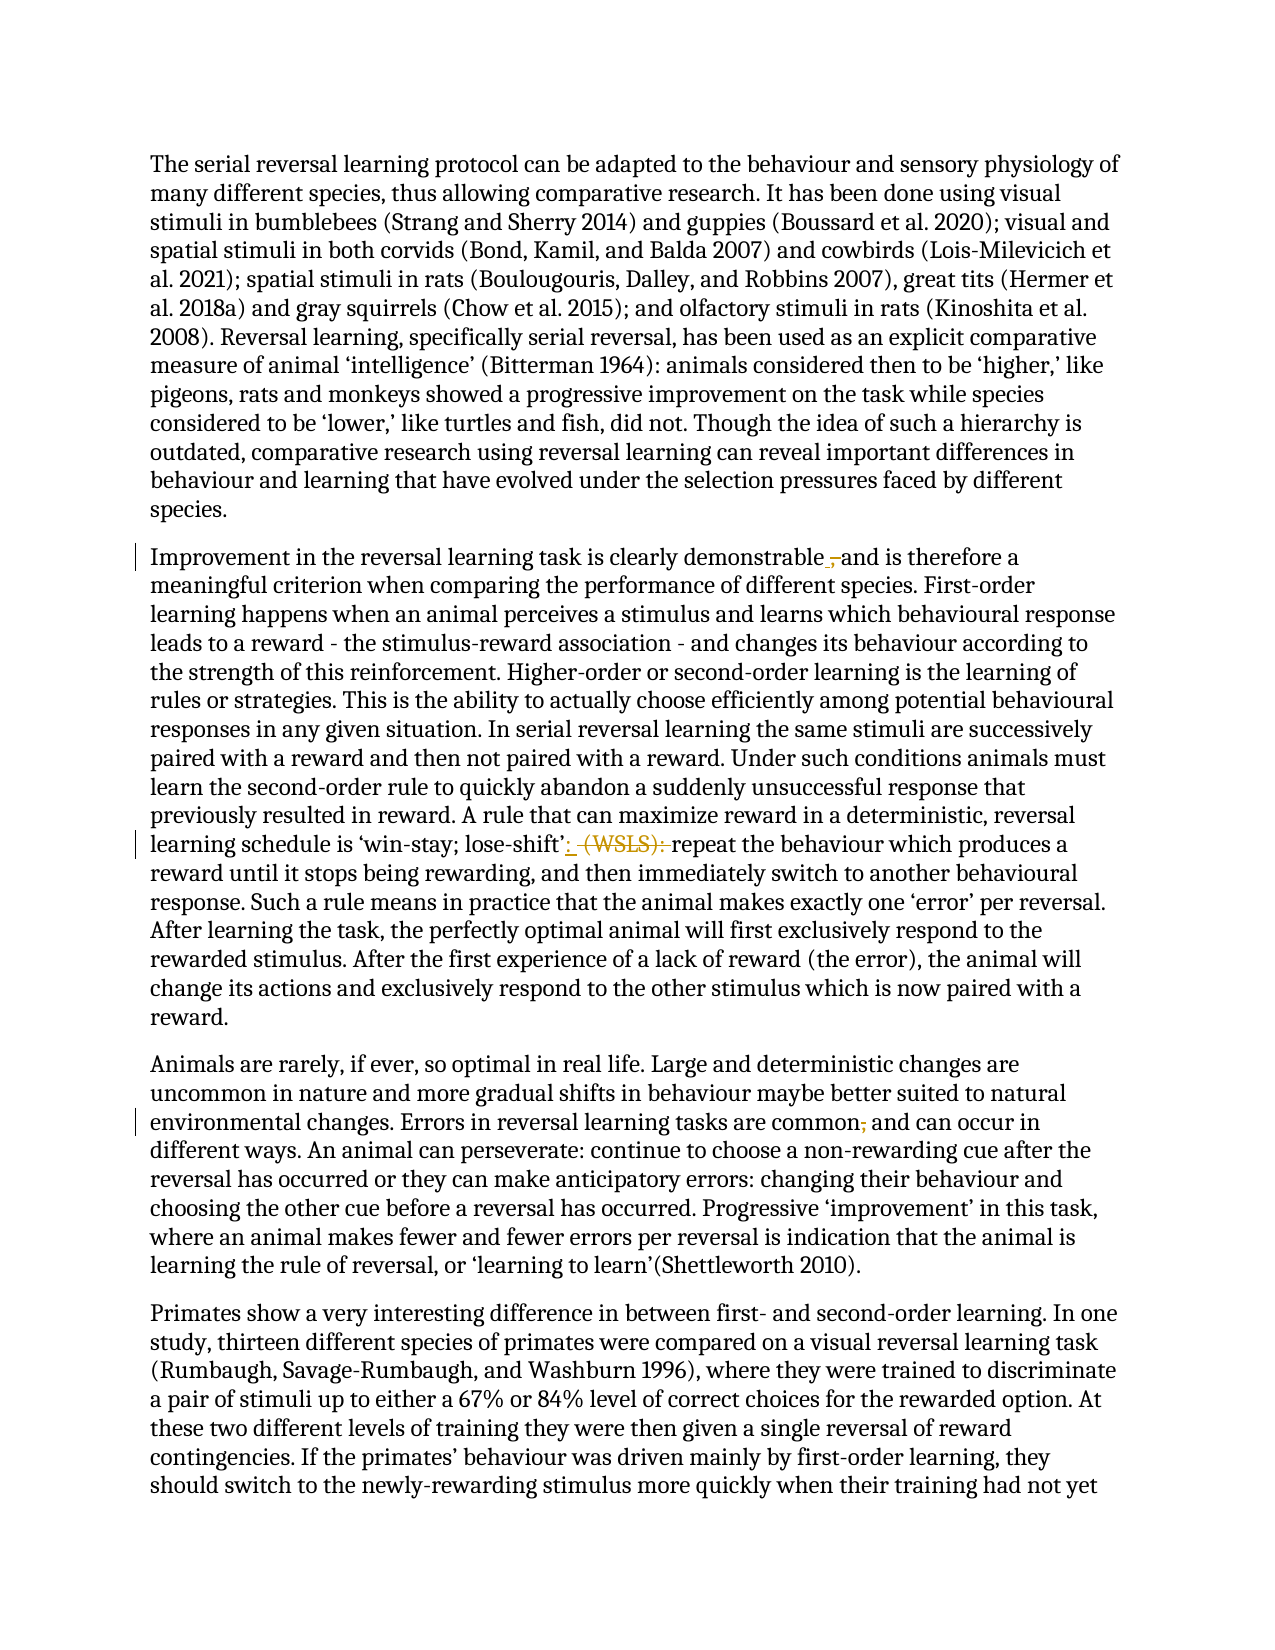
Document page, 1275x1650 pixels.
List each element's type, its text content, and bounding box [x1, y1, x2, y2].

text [150, 1299, 1125, 1500]
text The serial reversal learning protocol can be adapted to the behaviour and sensory physiology of many different species, thus allowing comparative research. It has been done using visual stimuli in bumblebees (Strang and Sherry 2014) and guppies (Boussard et al. 2020); visual and spatial stimuli in both corvids (Bond, Kamil, and Balda 2007) and cowbirds (Lois-Milevicich et al. 2021); spatial stimuli in rats (Boulougouris, Dalley, and Robbins 2007), great tits (Hermer et al. 2018a) and gray squirrels (Chow et al. 2015); and olfactory stimuli in rats (Kinoshita et al. 2008). Reversal learning, specifically serial reversal, has been used as an explicit comparative measure of animal ‘intelligence’ (Bitterman 1964): animals considered then to be ‘higher,’ like pigeons, rats and monkeys showed a progressive improvement on the task while species considered to be ‘lower,’ like turtles and fish, did not. Though the idea of such a hierarchy is outdated, comparative research using reversal learning can reveal important differences in behaviour and learning that have evolved under the selection pressures faced by different species. [150, 150, 1125, 524]
text Animals are rarely, if ever, so optimal in real life. Large and deterministic changes are uncommon in nature and more gradual shifts in behaviour maybe better suited to natural environmental changes. Errors in reversal learning tasks are common and can occur in different ways. An animal can perseverate: continue to choose a non-rewarding cue after the reversal has occurred or they can make anticipatory errors: changing their behaviour and choosing the other cue before a reversal has occurred. Progressive ‘improvement’ in this task, where an animal makes fewer and fewer errors per reversal is indication that the animal is learning the rule of reversal, or ‘learning to learn’(Shettleworth 2010). [150, 1050, 1125, 1280]
text Improvement in the reversal learning task is clearly demonstrableand is therefore a meaningful criterion when comparing the performance of different species. First-order learning happens when an animal perceives a stimulus and learns which behavioural response leads to a reward - the stimulus-reward association - and changes its behaviour according to the strength of this reinforcement. Higher-order or second-order learning is the learning of rules or strategies. This is the ability to actually choose efficiently among potential behavioural responses in any given situation. In serial reversal learning the same stimuli are successively paired with a reward and then not paired with a reward. Under such conditions animals must learn the second-order rule to quickly abandon a suddenly unsuccessful response that previously resulted in reward. A rule that can maximize reward in a deterministic, reversal learning schedule is ‘win-stay; lose-shift’repeat the behaviour which produces a reward until it stops being rewarding, and then immediately switch to another behavioural response. Such a rule means in practice that the animal makes exactly one ‘error’ per reversal. After learning the task, the perfectly optimal animal will first exclusively respond to the rewarded stimulus. After the first experience of a lack of reward (the error), the animal will change its actions and exclusively respond to the other stimulus which is now paired with a reward. [150, 542, 1125, 1031]
